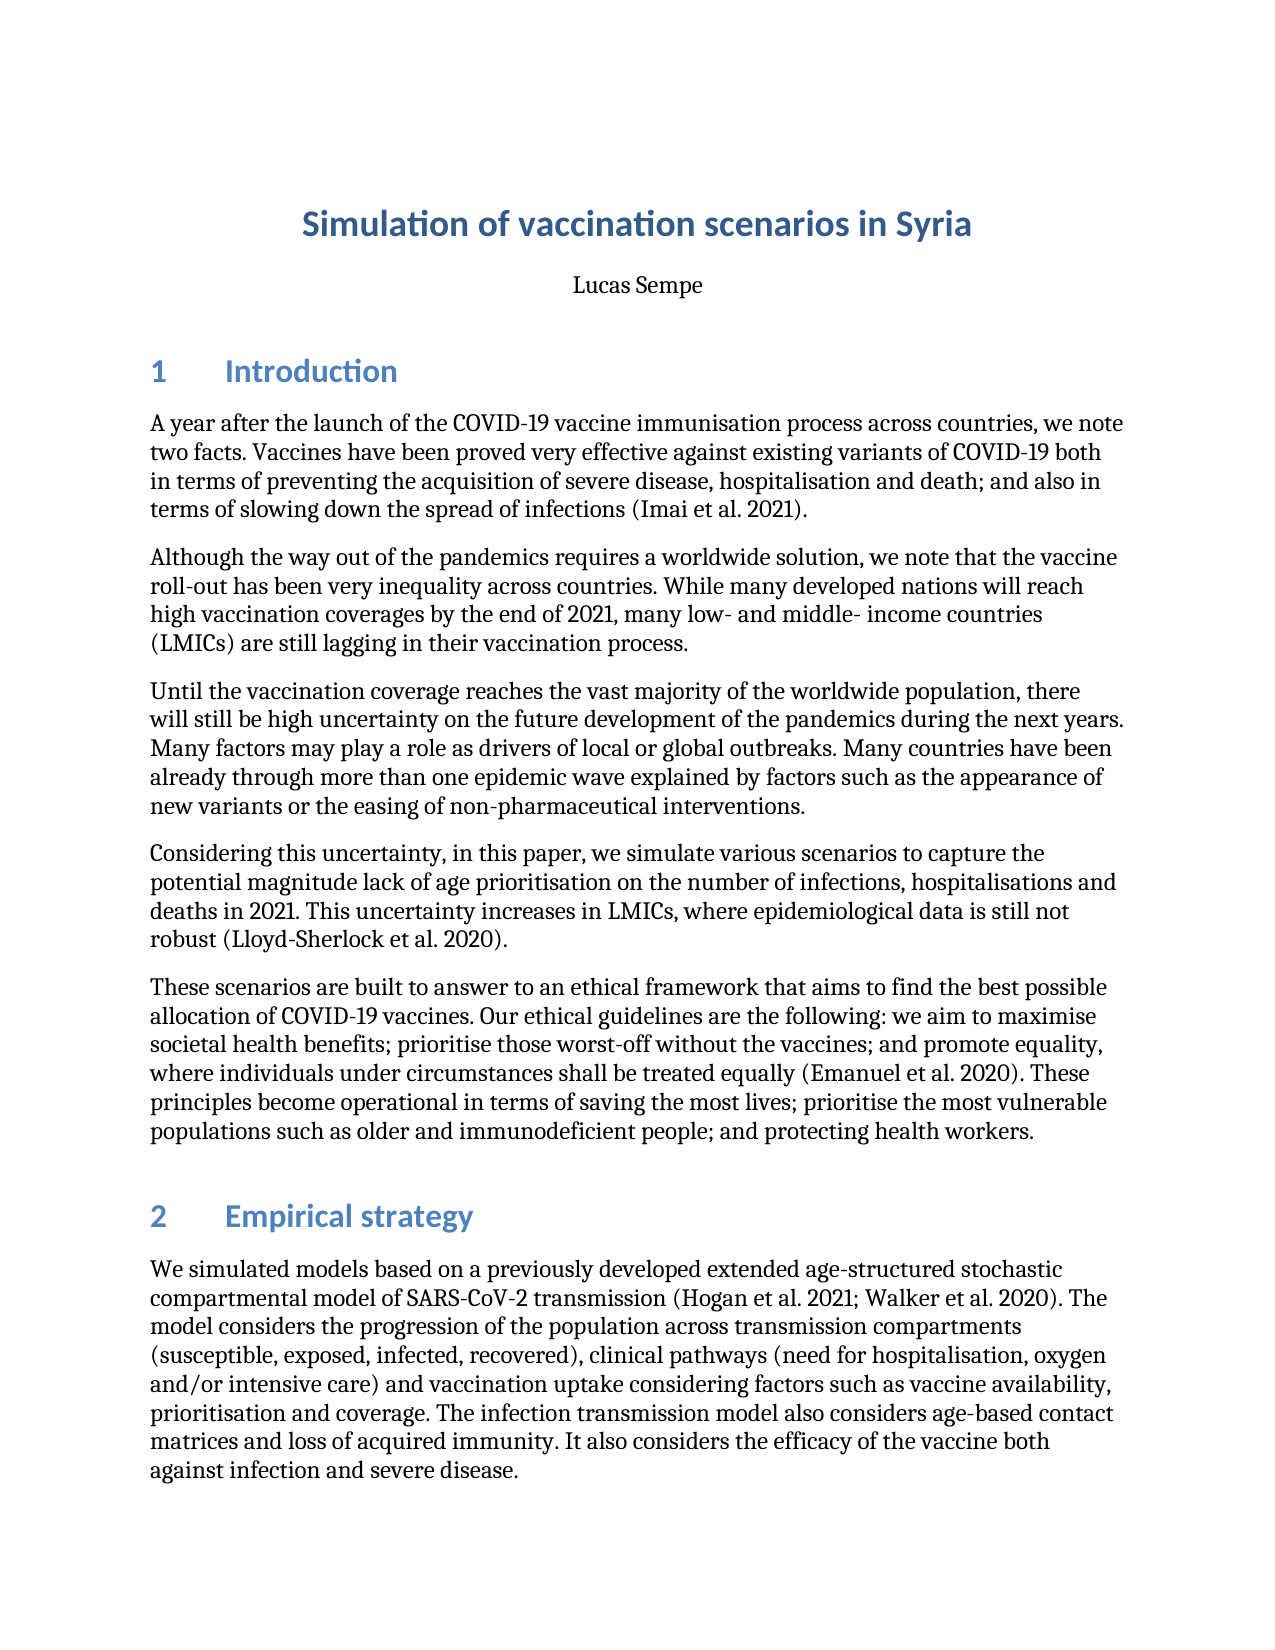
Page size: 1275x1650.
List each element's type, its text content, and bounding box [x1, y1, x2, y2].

text We simulated models based on a previously developed extended age-structured stochastic compartmental model of SARS-CoV-2 transmission (Hogan et al. 2021; Walker et al. 2020). The model considers the progression of the population across transmission compartments (susceptible, exposed, infected, recovered), clinical pathways (need for hospitalisation, oxygen and/or intensive care) and vaccination uptake considering factors such as vaccine availability, prioritisation and coverage. The infection transmission model also considers age-based contact matrices and loss of acquired immunity. It also considers the efficacy of the vaccine both against infection and severe disease. [150, 1255, 1125, 1485]
text Until the vaccination coverage reaches the vast majority of the worldwide population, there will still be high uncertainty on the future development of the pandemics during the next years. Many factors may play a role as drivers of local or global outbreaks. Many countries have been already through more than one epidemic wave explained by factors such as the appearance of new variants or the easing of non-pharmaceutical interventions. [150, 677, 1125, 820]
subtitle 1 Introduction [150, 349, 1125, 390]
text These scenarios are built to answer to an ethical framework that aims to find the best possible allocation of COVID-19 vaccines. Our ethical guidelines are the following: we aim to maximise societal health benefits; prioritise those worst-off without the vaccines; and promote equality, where individuals under circumstances shall be treated equally (Emanuel et al. 2020). These principles become operational in terms of saving the most lives; prioritise the most vulnerable populations such as older and immunodeficient people; and protecting health workers. [150, 973, 1125, 1145]
subtitle 2 Empirical strategy [150, 1195, 1125, 1236]
title Simulation of vaccination scenarios in Syria [150, 200, 1125, 246]
text Lucas Sempe [150, 271, 1125, 299]
text Considering this uncertainty, in this paper, we simulate various scenarios to capture the potential magnitude lack of age prioritisation on the number of infections, hospitalisations and deaths in 2021. This uncertainty increases in LMICs, where epidemiological data is still not robust (Lloyd-Sherlock et al. 2020). [150, 839, 1125, 954]
text A year after the launch of the COVID-19 vaccine immunisation process across countries, we note two facts. Vaccines have been proved very effective against existing variants of COVID-19 both in terms of preventing the acquisition of severe disease, hospitalisation and death; and also in terms of slowing down the spread of infections (Imai et al. 2021). [150, 409, 1125, 524]
text Although the way out of the pandemics requires a worldwide solution, we note that the vaccine roll-out has been very inequality across countries. While many developed nations will reach high vaccination coverages by the end of 2021, many low- and middle- income countries (LMICs) are still lagging in their vaccination process. [150, 543, 1125, 658]
